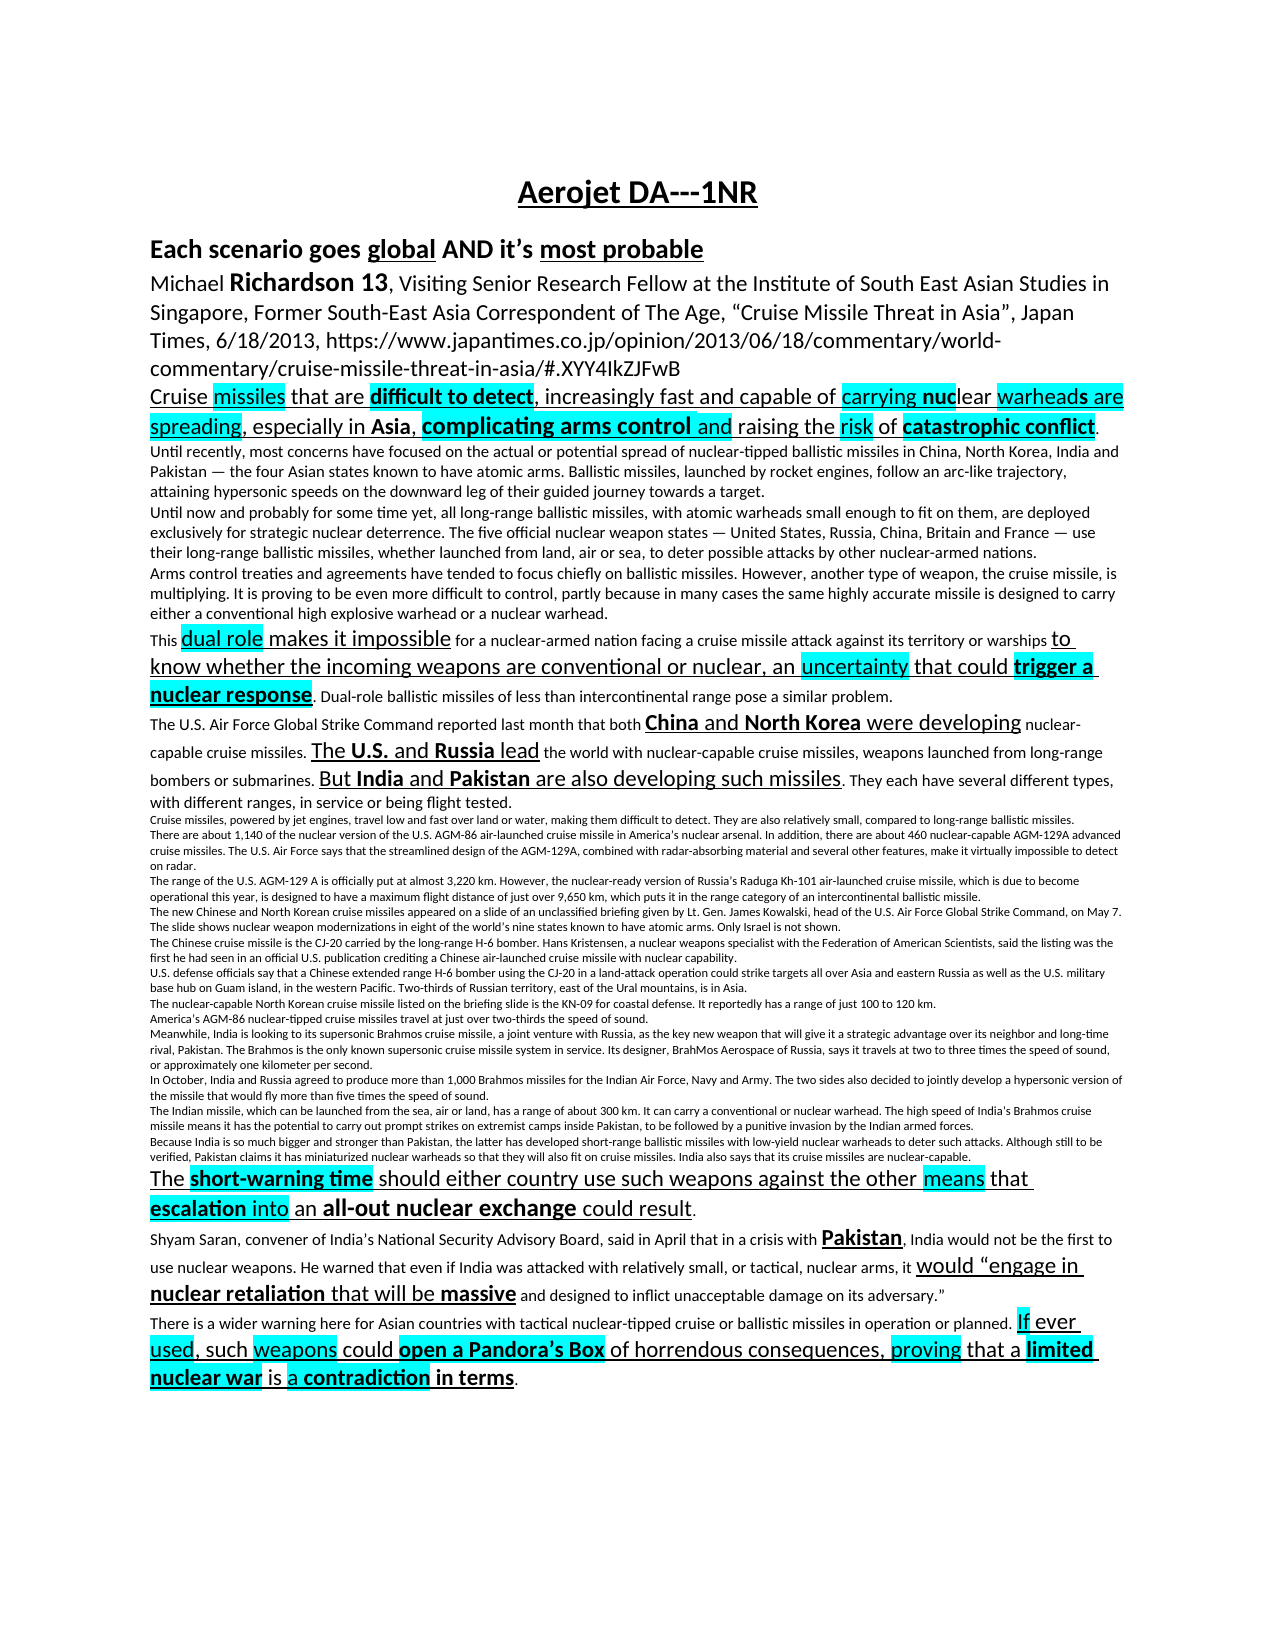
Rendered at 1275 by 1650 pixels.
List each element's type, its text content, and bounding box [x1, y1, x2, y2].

text Cruise missiles, powered by jet engines, travel low and fast over land or water, making them difficult to detect. They are also relatively small, compared to long-range ballistic missiles. [150, 812, 1125, 828]
text Shyam Saran, convener of India’s National Security Advisory Board, said in April that in a crisis with Pakistan, India would not be the first to use nuclear weapons. He warned that even if India was attacked with relatively small, or tactical, nuclear arms, it would “engage in nuclear retaliation that will be massive and designed to inflict unacceptable damage on its adversary.” [150, 1223, 1125, 1307]
text The nuclear-capable North Korean cruise missile listed on the briefing slide is the KN-09 for coastal defense. It reportedly has a range of just 100 to 120 km. [150, 996, 1125, 1011]
text Because India is so much bigger and stronger than Pakistan, the latter has developed short-range ballistic missiles with low-yield nuclear warheads to deter such attacks. Although still to be verified, Pakistan claims it has miniaturized nuclear warheads so that they will also fit on cruise missiles. India also says that its cruise missiles are nuclear-capable. [150, 1134, 1125, 1164]
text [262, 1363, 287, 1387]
text There are about 1,140 of the nuclear version of the U.S. AGM-86 air-launched cruise missile in America’s nuclear arsenal. In addition, there are about 460 nuclear-capable AGM-129A advanced cruise missiles. The U.S. Air Force says that the streamlined design of the AGM-129A, combined with radar-absorbing material and several other features, make it virtually impossible to detect on radar. [150, 828, 1125, 873]
text The range of the U.S. AGM-129 A is officially put at almost 3,220 km. However, the nuclear-ready version of Russia’s Raduga Kh-101 air-launched cruise missile, which is due to become operational this year, is designed to have a maximum flight distance of just over 9,650 km, which puts it in the range category of an intercontinental ballistic missile. [150, 873, 1125, 904]
text Arms control treaties and agreements have tended to focus chiefly on ballistic missiles. However, another type of weapon, the cruise missile, is multiplying. It is proving to be even more difficult to control, partly because in many cases the same highly accurate missile is designed to carry either a conventional high explosive warhead or a nuclear warhead. [150, 563, 1125, 624]
text Until recently, most concerns have focused on the actual or potential spread of nuclear-tipped ballistic missiles in China, North Korea, India and Pakistan — the four Asian states known to have atomic arms. Ballistic missiles, launched by rocket engines, follow an arc-like trajectory, attaining hypersonic speeds on the downward leg of their guided journey towards a target. [150, 441, 1125, 502]
text In October, India and Russia agreed to produce more than 1,000 Brahmos missiles for the Indian Air Force, Navy and Army. The two sides also decided to jointly develop a hypersonic version of the missile that would fly more than five times the speed of sound. [150, 1073, 1125, 1103]
text There is a wider warning here for Asian countries with tactical nuclear-tipped cruise or ballistic missiles in operation or planned. If ever used, such weapons could open a Pandora’s Box of horrendous consequences, proving that a limited nuclear war is a contradiction in terms. [150, 1307, 1026, 1359]
text Until now and probably for some time yet, all long-range ballistic missiles, with atomic warheads small enough to fit on them, are deployed exclusively for strategic nuclear deterrence. The five official nuclear weapon states — United States, Russia, China, Britain and France — use their long-range ballistic missiles, whether launched from land, air or sea, to deter possible attacks by other nuclear-armed nations. [150, 502, 1125, 563]
text There is a wider warning here for Asian countries with tactical nuclear-tipped cruise or ballistic missiles in operation or planned. If ever used, such weapons could open a Pandora’s Box of horrendous consequences, proving that a limited nuclear war is a contradiction in terms. [430, 1307, 1125, 1391]
text America’s AGM-86 nuclear-tipped cruise missiles travel at just over two-thirds the speed of sound. [150, 1011, 1125, 1027]
text The Chinese cruise missile is the CJ-20 carried by the long-range H-6 bomber. Hans Kristensen, a nuclear weapons specialist with the Federation of American Scientists, said the listing was the first he had seen in an official U.S. publication crediting a Chinese air-launched cruise missile with nuclear capability. [150, 935, 1125, 965]
text The U.S. Air Force Global Strike Command reported last month that both China and North Korea were developing nuclear-capable cruise missiles. The U.S. and Russia lead the world with nuclear-capable cruise missiles, weapons launched from long-range bombers or submarines. But India and Pakistan are also developing such missiles. They each have several different types, with different ranges, in service or being flight tested. [150, 708, 1125, 812]
text U.S. defense officials say that a Chinese extended range H-6 bomber using the CJ-20 in a land-attack operation could strike targets all over Asia and eastern Russia as well as the U.S. military base hub on Guam island, in the western Pacific. Two-thirds of Russian territory, east of the Ural mountains, is in Asia. [150, 965, 1125, 996]
text Cruise missiles that are difficult to detect, increasingly fast and capable of carrying nuclear warheads are spreading, especially in Asia, complicating arms control and raising the risk of catastrophic conflict. [150, 382, 1125, 441]
subtitle Aerojet DA---1NR [150, 171, 1125, 212]
subtitle Each scenario goes global AND it’s most probable [150, 232, 1125, 265]
text Michael Richardson 13, Visiting Senior Research Fellow at the Institute of South East Asian Studies in Singapore, Former South-East Asia Correspondent of The Age, “Cruise Missile Threat in Asia”, Japan Times, 6/18/2013, https://www.japantimes.co.jp/opinion/2013/06/18/commentary/world-commentary/cruise-missile-threat-in-asia/#.XYY4IkZJFwB [150, 265, 1125, 382]
text The short-warning time should either country use such weapons against the other means that escalation into an all-out nuclear exchange could result. [150, 1164, 1125, 1223]
text The Indian missile, which can be launched from the sea, air or land, has a range of about 300 km. It can carry a conventional or nuclear warhead. The high speed of India’s Brahmos cruise missile means it has the potential to carry out prompt strikes on extremist camps inside Pakistan, to be followed by a punitive invasion by the Indian armed forces. [150, 1103, 1125, 1134]
text Meanwhile, India is looking to its supersonic Brahmos cruise missile, a joint venture with Russia, as the key new weapon that will give it a strategic advantage over its neighbor and long-time rival, Pakistan. The Brahmos is the only known supersonic cruise missile system in service. Its designer, BrahMos Aerospace of Russia, says it travels at two to three times the speed of sound, or approximately one kilometer per second. [150, 1027, 1125, 1073]
text This dual role makes it impossible for a nuclear-armed nation facing a cruise missile attack against its territory or warships to know whether the incoming weapons are conventional or nuclear, an uncertainty that could trigger a nuclear response. Dual-role ballistic missiles of less than intercontinental range pose a similar problem. [150, 624, 1125, 708]
text The new Chinese and North Korean cruise missiles appeared on a slide of an unclassified briefing given by Lt. Gen. James Kowalski, head of the U.S. Air Force Global Strike Command, on May 7. The slide shows nuclear weapon modernizations in eight of the world’s nine states known to have atomic arms. Only Israel is not shown. [150, 904, 1125, 935]
